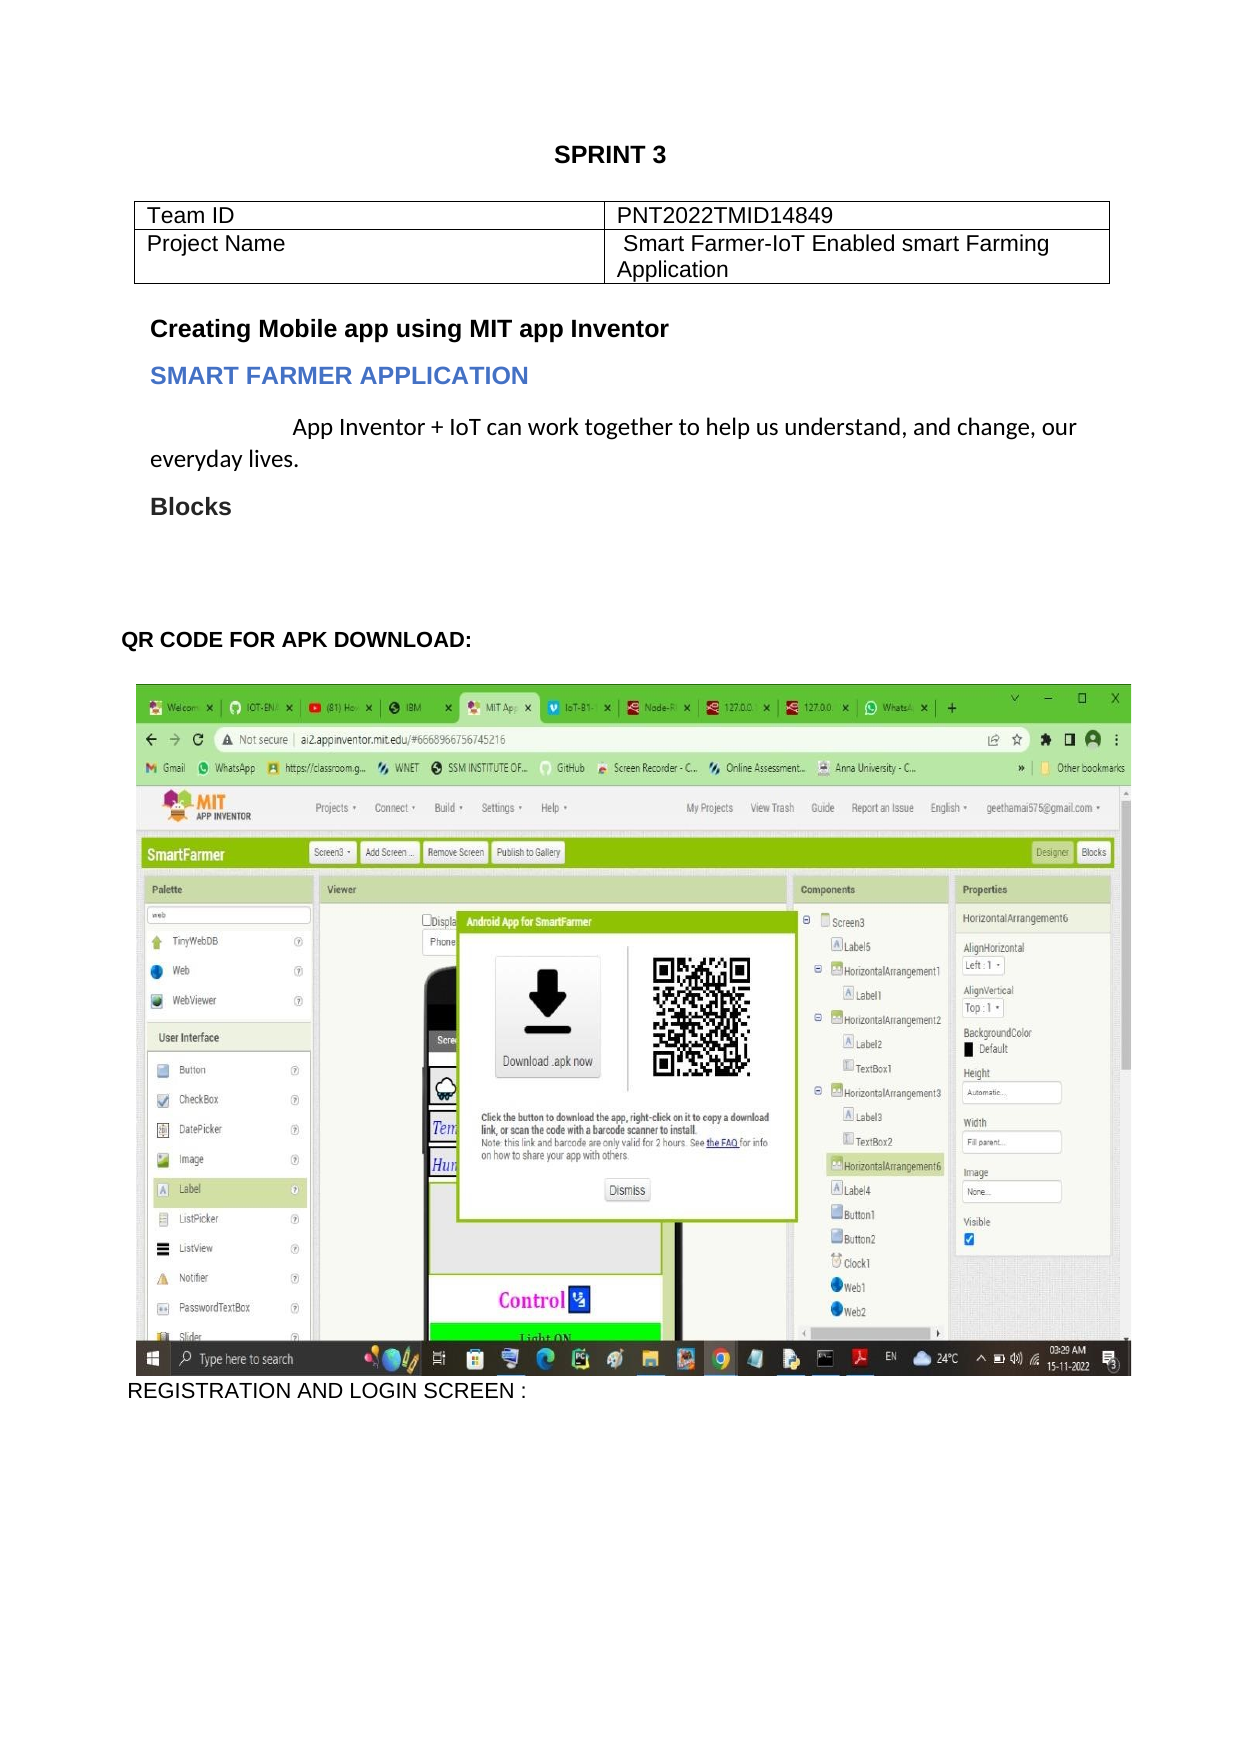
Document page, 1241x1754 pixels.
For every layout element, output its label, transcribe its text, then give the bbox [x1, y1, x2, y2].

table_header PNT2022TMID14849 [605, 202, 1109, 228]
text SMART FARMER APPLICATION [150, 361, 1240, 390]
text QR CODE FOR APK DOWNLOAD: [121, 627, 1240, 652]
picture [136, 684, 1132, 1376]
text Blocks [150, 492, 1240, 521]
text REGISTRATION AND LOGIN SCREEN : [121, 1378, 1240, 1403]
text everyday lives. [150, 444, 1240, 474]
table_header Team ID [135, 202, 604, 228]
text App Inventor + IoT can work together to help us understand, and change, our [121, 411, 1077, 441]
table_cell Project Name [135, 230, 604, 282]
text Creating Mobile app using MIT app Inventor [150, 314, 1240, 342]
table_cell Smart Farmer-IoT Enabled smart Farming Application [605, 230, 1109, 282]
text SPRINT 3 [121, 139, 1099, 168]
